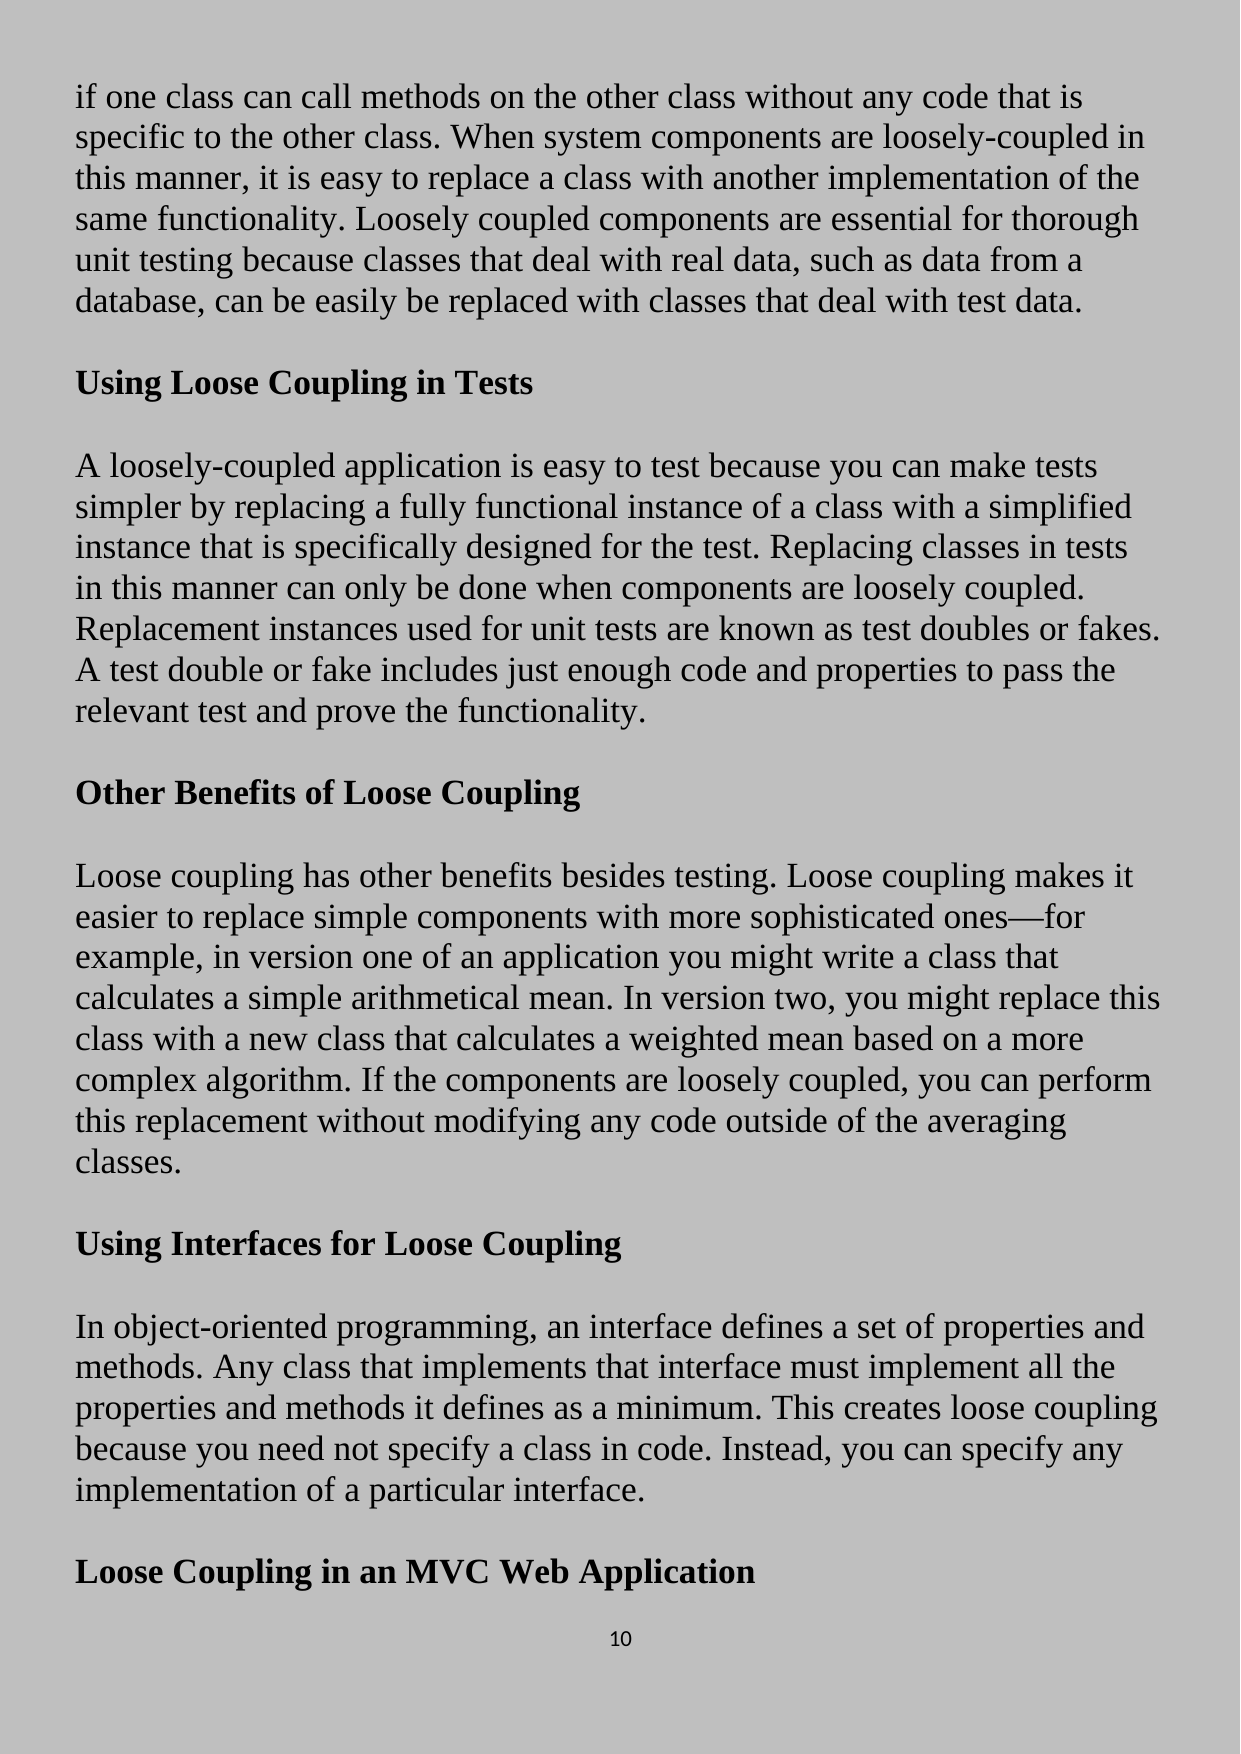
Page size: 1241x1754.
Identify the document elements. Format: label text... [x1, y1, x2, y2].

text Loose Coupling in an MVC Web Application [75, 1551, 1165, 1592]
text Using Loose Coupling in Tests [75, 362, 1165, 402]
text Other Benefits of Loose Coupling [75, 772, 1165, 812]
text Using Interfaces for Loose Coupling [75, 1222, 1165, 1263]
text Loose coupling has other benefits besides testing. Loose coupling makes it easier to replace simple components with more sophisticated ones—for example, in version one of an application you might write a class that calculates a simple arithmetical mean. In version two, you might replace this class with a new class that calculates a weighted mean based on a more complex algorithm. If the components are loosely coupled, you can perform this replacement without modifying any code outside of the averaging classes. [75, 854, 1165, 1181]
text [75, 75, 1165, 320]
text A loosely-coupled application is easy to test because you can make tests simpler by replacing a fully functional instance of a class with a simplified instance that is specifically designed for the test. Replacing classes in tests in this manner can only be done when components are loosely coupled. Replacement instances used for unit tests are known as test doubles or fakes. A test double or fake includes just enough code and properties to pass the relevant test and prove the functionality. [75, 444, 1165, 730]
text In object-oriented programming, an interface defines a set of properties and methods. Any class that implements that interface must implement all the properties and methods it defines as a minimum. This creates loose coupling because you need not specify a class in code. Instead, you can specify any implementation of a particular interface. [75, 1305, 1165, 1509]
